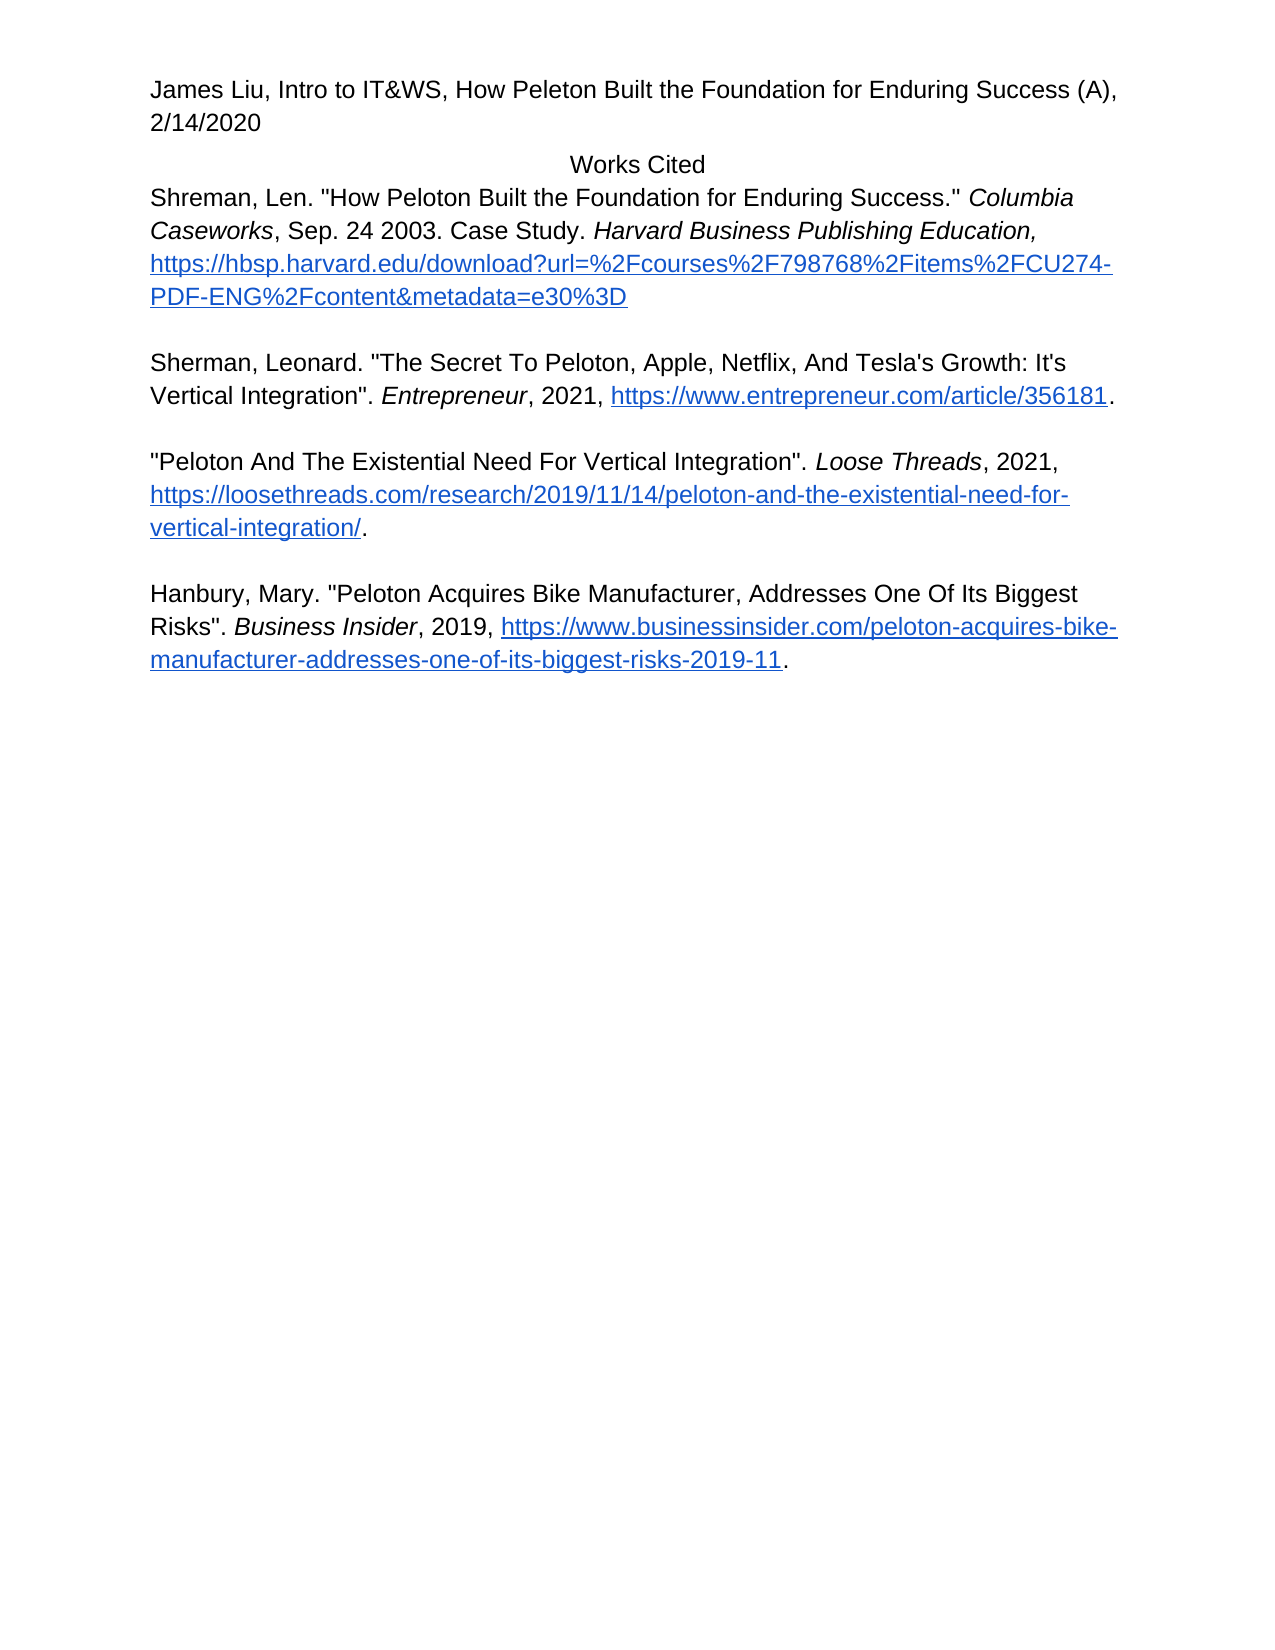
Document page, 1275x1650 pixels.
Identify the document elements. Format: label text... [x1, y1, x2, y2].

text "Peloton And The Existential Need For Vertical Integration". Loose Threads, 2021, https://loosethreads.com/research/2019/11/14/peloton-and-the-existential-need-for-vertical-integration/. [150, 447, 1125, 542]
text Sherman, Leonard. "The Secret To Peloton, Apple, Netflix, And Tesla's Growth: It's Vertical Integration". Entrepreneur, 2021, https://www.entrepreneur.com/article/356181. [150, 348, 1125, 410]
text Hanbury, Mary. "Peloton Acquires Bike Manufacturer, Addresses One Of Its Biggest Risks". Business Insider, 2019, https://www.businessinsider.com/peloton-acquires-bike-manufacturer-addresses-one-of-its-biggest-risks-2019-11. [150, 579, 1125, 674]
text Works Cited [150, 150, 1125, 179]
text Shreman, Len. "How Peloton Built the Foundation for Enduring Success." Columbia Caseworks, Sep. 24 2003. Case Study. Harvard Business Publishing Education, https://hbsp.harvard.edu/download?url=%2Fcourses%2F798768%2Fitems%2FCU274-PDF-ENG%2Fcontent&metadata=e30%3D [150, 183, 1125, 311]
